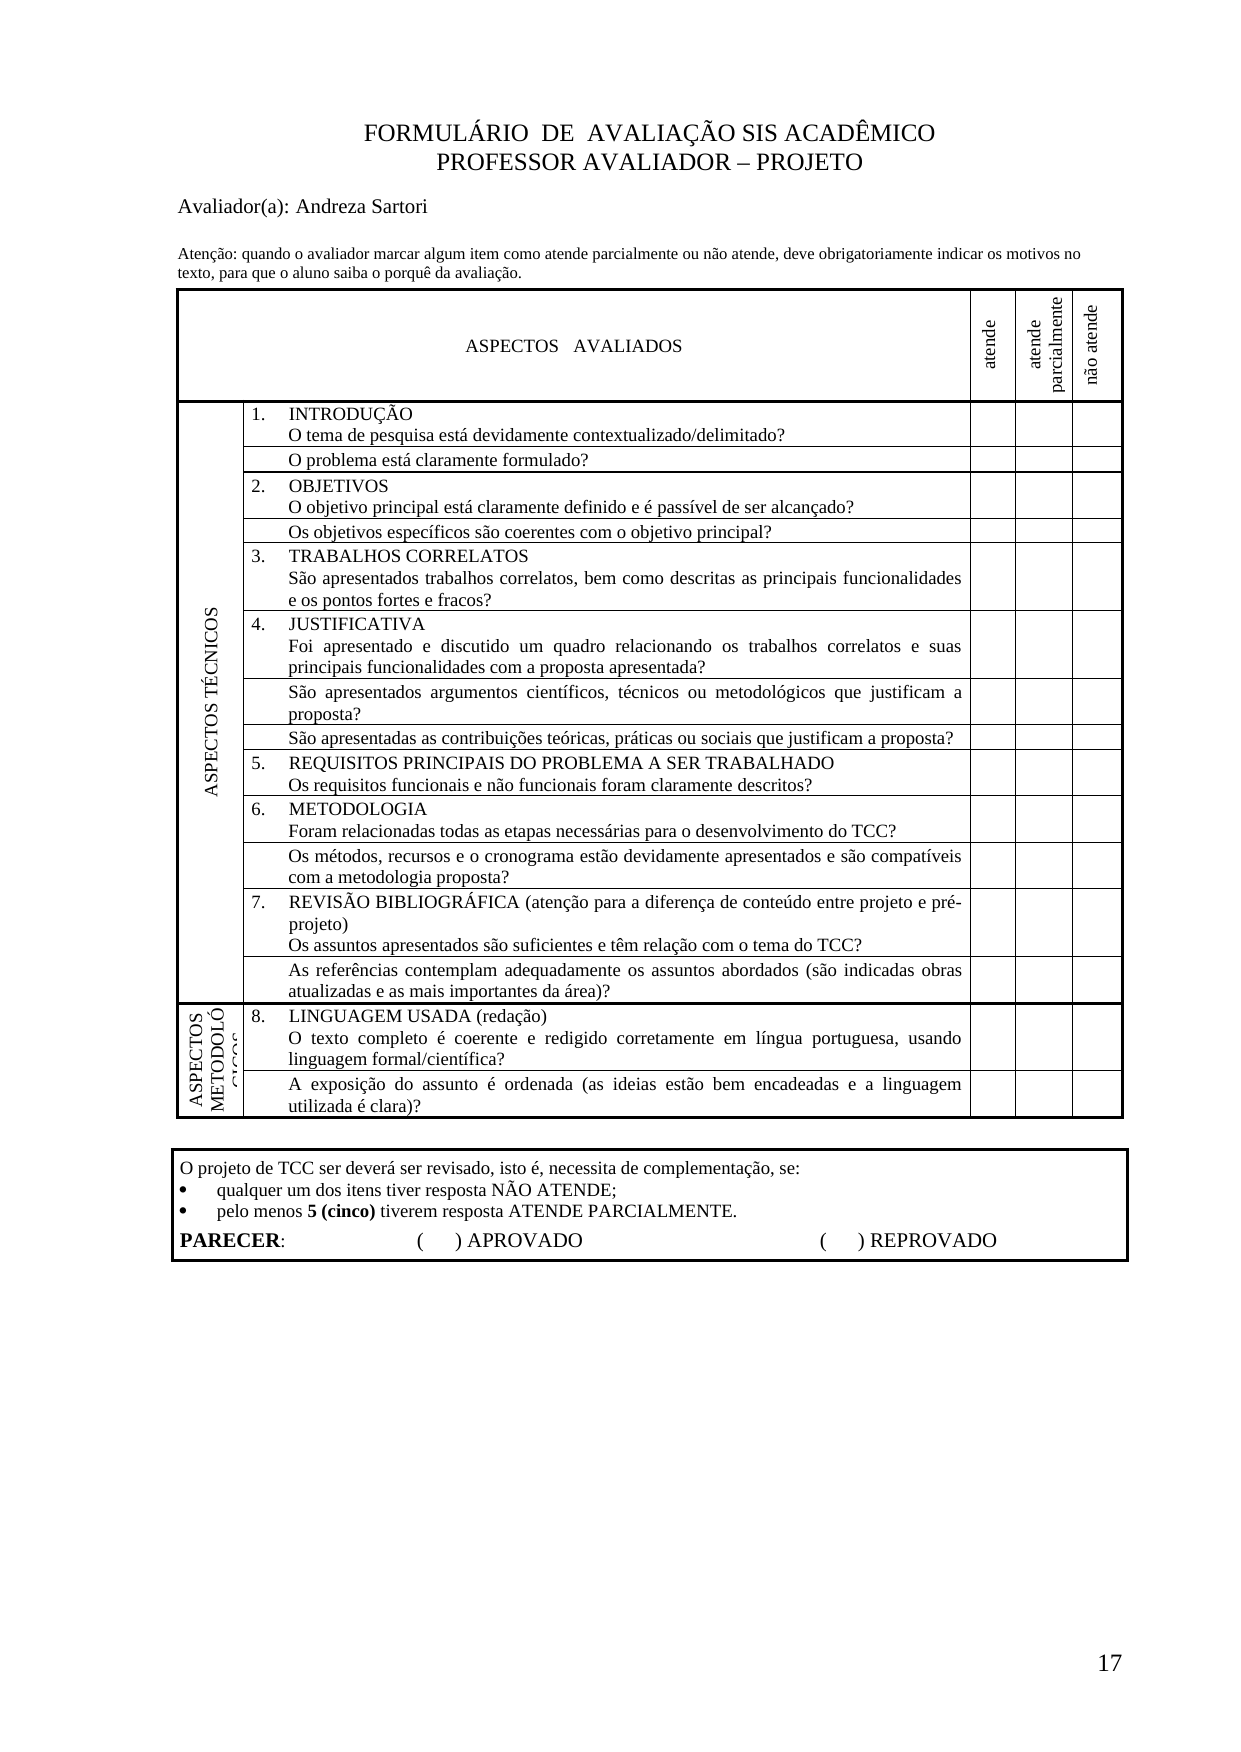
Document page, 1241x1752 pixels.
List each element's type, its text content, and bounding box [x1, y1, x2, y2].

table_cell [971, 447, 1015, 471]
table_cell LINGUAGEM USADA (redação) O texto completo é coerente e redigido corretamente em língua portuguesa, usando linguagem formal/científica? [244, 1005, 970, 1070]
table_cell ( ) APROVADO [310, 1222, 690, 1258]
table_cell [971, 1071, 1015, 1116]
table_cell OBJETIVOS O objetivo principal está claramente definido e é passível de ser alcançado? [244, 473, 970, 518]
table_cell [1016, 519, 1072, 542]
table_cell [971, 1005, 1015, 1070]
table_header atende [971, 291, 1015, 399]
table_cell O problema está claramente formulado? [244, 447, 970, 471]
table_cell [971, 725, 1015, 749]
table_cell São apresentadas as contribuições teóricas, práticas ou sociais que justificam a proposta? [244, 725, 970, 749]
table_cell [971, 796, 1015, 842]
table_cell REQUISITOS PRINCIPAIS DO PROBLEMA A SER TRABALHADO Os requisitos funcionais e não funcionais foram claramente descritos? [244, 750, 970, 795]
table_cell [971, 519, 1015, 542]
text FORMULÁRIO DE avaliação SIS Acadêmico [177, 118, 1122, 147]
table_cell [1073, 611, 1121, 678]
table_cell [1016, 725, 1072, 749]
table_header não atende [1073, 291, 1121, 399]
table_cell [1016, 1005, 1072, 1070]
table_cell REVISÃO BIBLIOGRÁFICA (atenção para a diferença de conteúdo entre projeto e pré-projeto) Os assuntos apresentados são suficientes e têm relação com o tema do TCC? [244, 889, 970, 956]
text Atenção: quando o avaliador marcar algum item como atende parcialmente ou não atende, deve obrigatoriamente indicar os motivos no texto, para que o aluno saiba o porquê da avaliação. [177, 243, 1122, 282]
table_header ASPECTOS AVALIADOS [179, 291, 970, 399]
table_cell [1073, 473, 1121, 518]
table_cell [971, 957, 1015, 1002]
table_cell [1016, 611, 1072, 678]
table_cell [1073, 889, 1121, 956]
table_cell [1073, 1071, 1121, 1116]
table_cell [1016, 679, 1072, 724]
table_cell [1016, 843, 1072, 888]
table_cell [1073, 725, 1121, 749]
table_cell [1073, 750, 1121, 795]
text Avaliador(a): Andreza Sartori [177, 194, 1122, 218]
table_cell A exposição do assunto é ordenada (as ideias estão bem encadeadas e a linguagem utilizada é clara)? [244, 1071, 970, 1116]
table_cell Os objetivos específicos são coerentes com o objetivo principal? [244, 519, 970, 542]
table_cell [971, 543, 1015, 610]
table_cell [971, 611, 1015, 678]
table_cell [1016, 957, 1072, 1002]
table_cell [1073, 843, 1121, 888]
text PROFESSOR AVALIADOR – projeto [177, 147, 1122, 176]
table_cell [1073, 957, 1121, 1002]
table_cell [1016, 1071, 1072, 1116]
table_cell ASPECTOS TÉCNICOS [179, 403, 243, 1002]
table_header O projeto de TCC ser deverá ser revisado, isto é, necessita de complementação, se: qualquer um dos itens tiver resposta NÃO ATENDE; pelo menos 5 (cinco) tiverem resposta ATENDE PARCIALMENTE. [174, 1151, 1126, 1222]
table_cell [1016, 403, 1072, 446]
table_header atende parcialmente [1016, 291, 1072, 399]
table_cell [1073, 1005, 1121, 1070]
table_cell METODOLOGIA Foram relacionadas todas as etapas necessárias para o desenvolvimento do TCC? [244, 796, 970, 842]
table_cell [1073, 796, 1121, 842]
table_cell [1016, 447, 1072, 471]
table_cell [971, 473, 1015, 518]
table_cell [1073, 403, 1121, 446]
table_cell [971, 843, 1015, 888]
table_cell As referências contemplam adequadamente os assuntos abordados (são indicadas obras atualizadas e as mais importantes da área)? [244, 957, 970, 1002]
table_cell [1016, 473, 1072, 518]
table_cell Os métodos, recursos e o cronograma estão devidamente apresentados e são compatíveis com a metodologia proposta? [244, 843, 970, 888]
table_cell [971, 889, 1015, 956]
table_cell [971, 679, 1015, 724]
table_cell [1016, 889, 1072, 956]
table_cell JUSTIFICATIVA Foi apresentado e discutido um quadro relacionando os trabalhos correlatos e suas principais funcionalidades com a proposta apresentada? [244, 611, 970, 678]
table_cell ASPECTOS METODOLÓGICOS [179, 1005, 243, 1116]
table_cell PARECER: [174, 1222, 310, 1258]
table_cell [1073, 543, 1121, 610]
table_cell São apresentados argumentos científicos, técnicos ou metodológicos que justificam a proposta? [244, 679, 970, 724]
table_cell [1073, 519, 1121, 542]
table_cell [1073, 679, 1121, 724]
table_cell ( ) REPROVADO [690, 1222, 1126, 1258]
table_cell [1016, 750, 1072, 795]
table_cell [1073, 447, 1121, 471]
table_cell [971, 403, 1015, 446]
table_cell [1016, 796, 1072, 842]
table_cell TRABALHOS CORRELATOS São apresentados trabalhos correlatos, bem como descritas as principais funcionalidades e os pontos fortes e fracos? [244, 543, 970, 610]
table_cell [971, 750, 1015, 795]
table_cell [1016, 543, 1072, 610]
table_cell INTRODUÇÃO O tema de pesquisa está devidamente contextualizado/delimitado? [244, 403, 970, 446]
